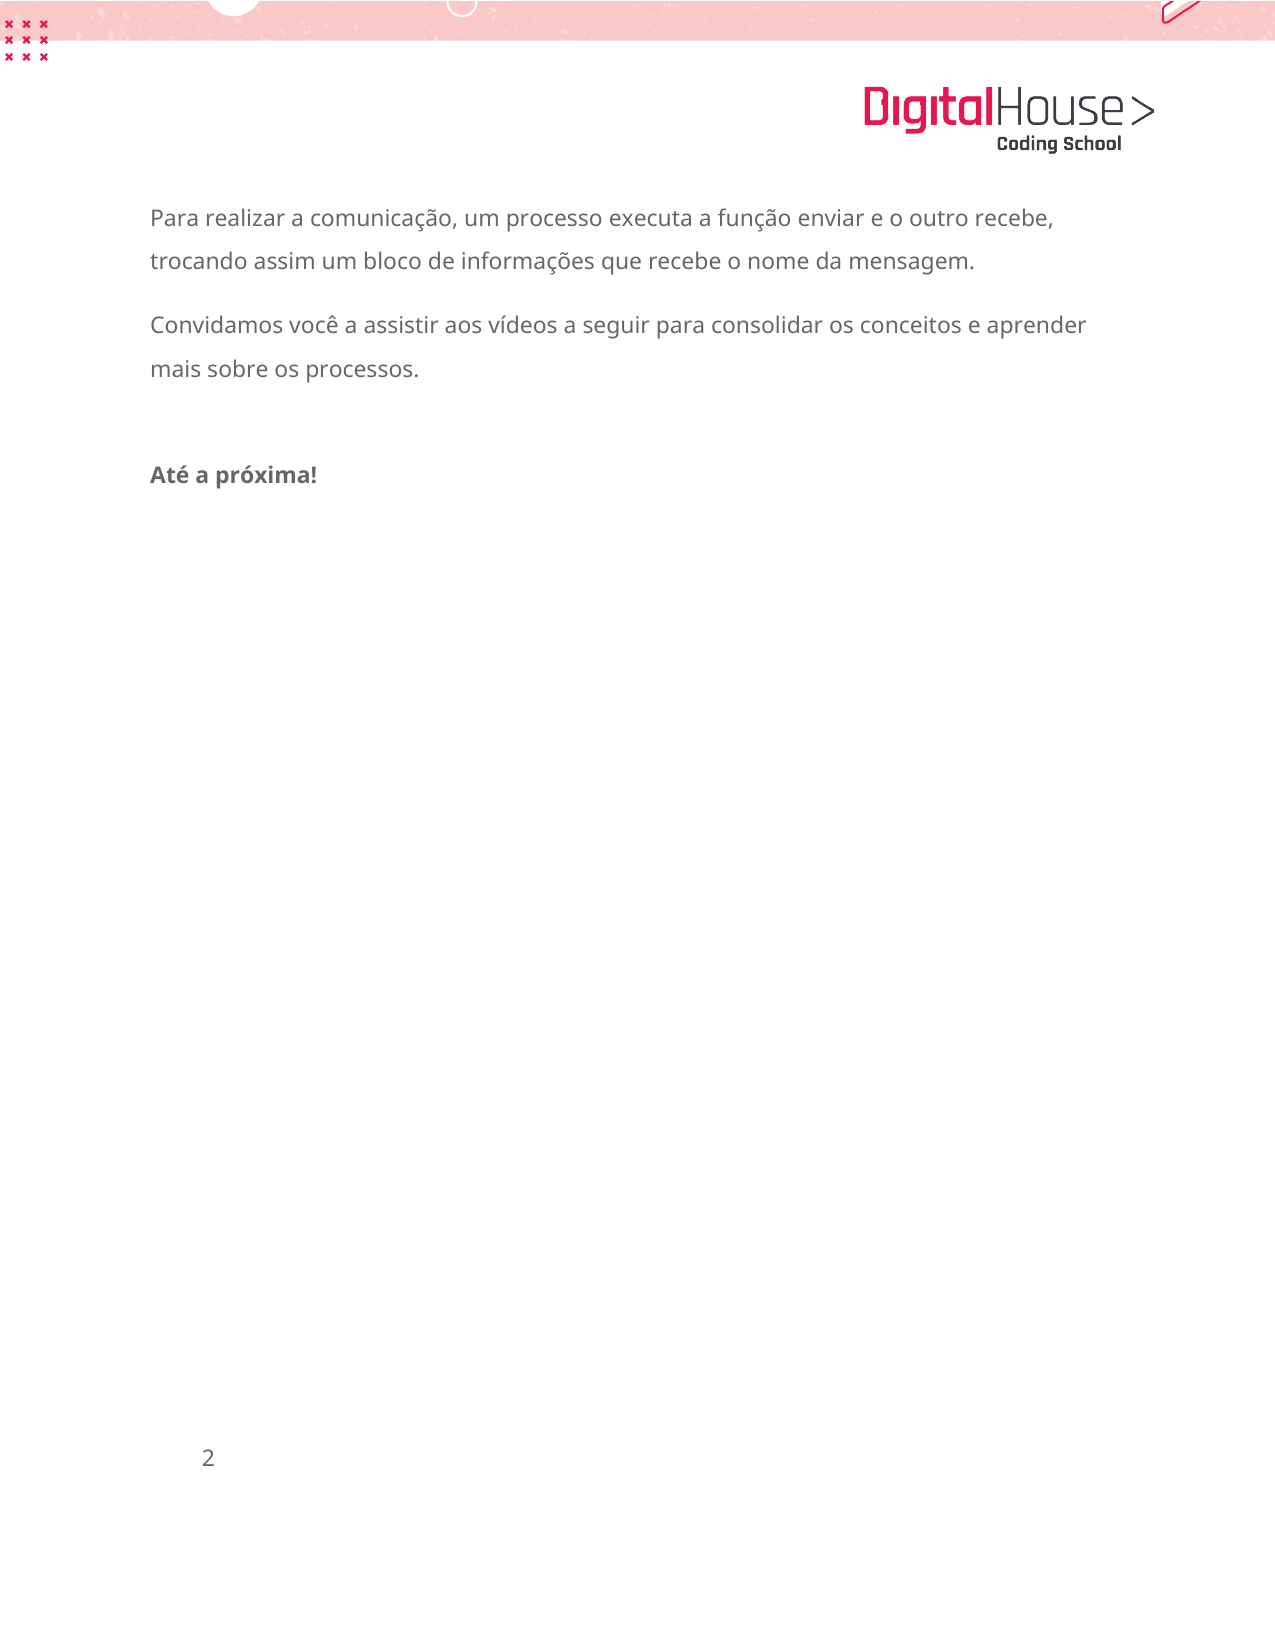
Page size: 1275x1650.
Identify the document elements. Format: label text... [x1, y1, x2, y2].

text Convidamos você a assistir aos vídeos a seguir para consolidar os conceitos e aprender mais sobre os processos. [150, 309, 1125, 384]
text Até a próxima! [150, 459, 1125, 490]
picture [0, 1, 1275, 169]
text Para realizar a comunicação, um processo executa a função enviar e o outro recebe, trocando assim um bloco de informações que recebe o nome da mensagem. [150, 133, 1125, 276]
